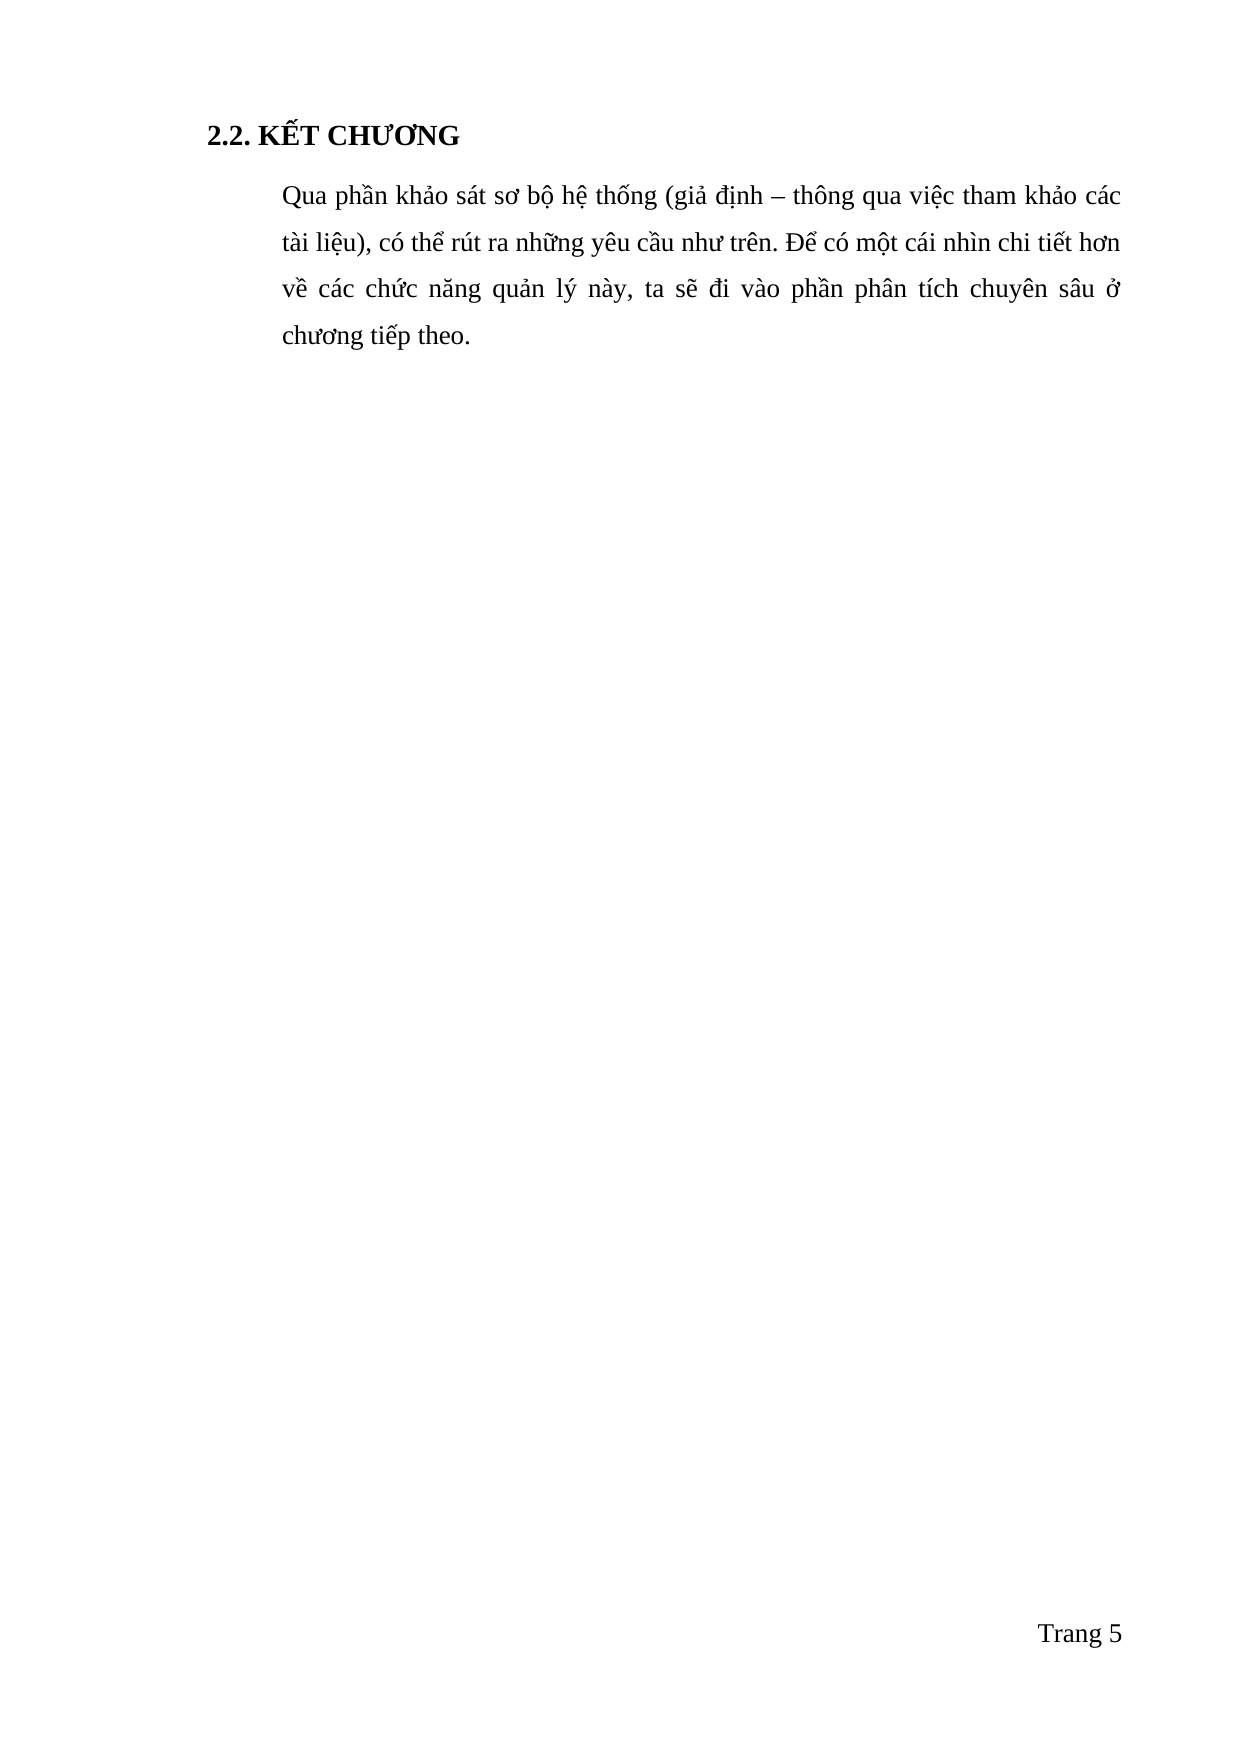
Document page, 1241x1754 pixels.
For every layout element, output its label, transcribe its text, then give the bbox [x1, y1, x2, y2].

text Qua phần khảo sát sơ bộ hệ thống (giả định – thông qua việc tham khảo các tài liệu), có thể rút ra những yêu cầu như trên. Để có một cái nhìn chi tiết hơn về các chức năng quản lý này, ta sẽ đi vào phần phân tích chuyên sâu ở chương tiếp theo. [282, 179, 1122, 350]
subtitle KẾT CHƯƠNG [207, 118, 1122, 152]
